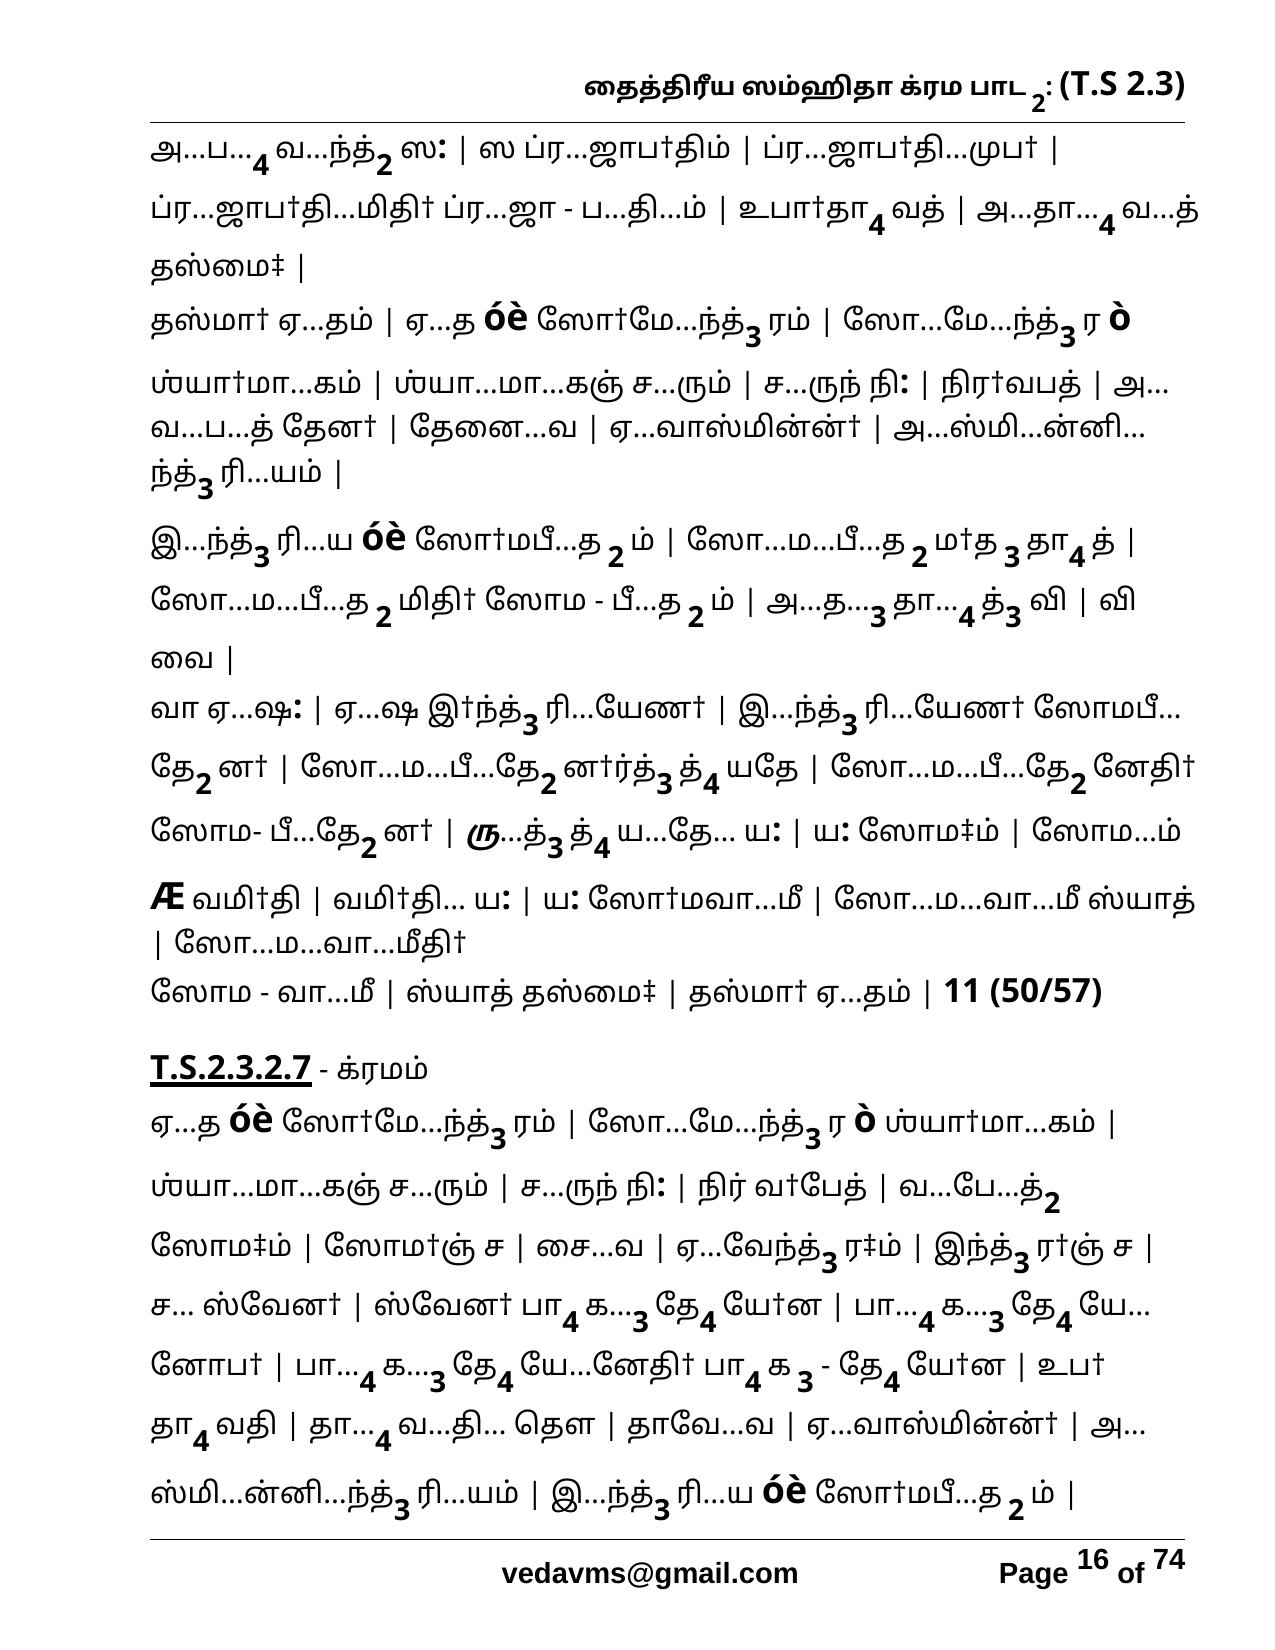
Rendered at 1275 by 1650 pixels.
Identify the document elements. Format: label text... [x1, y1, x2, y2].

text T.S.2.3.2.7 - க்ரமம் [150, 1044, 1185, 1090]
